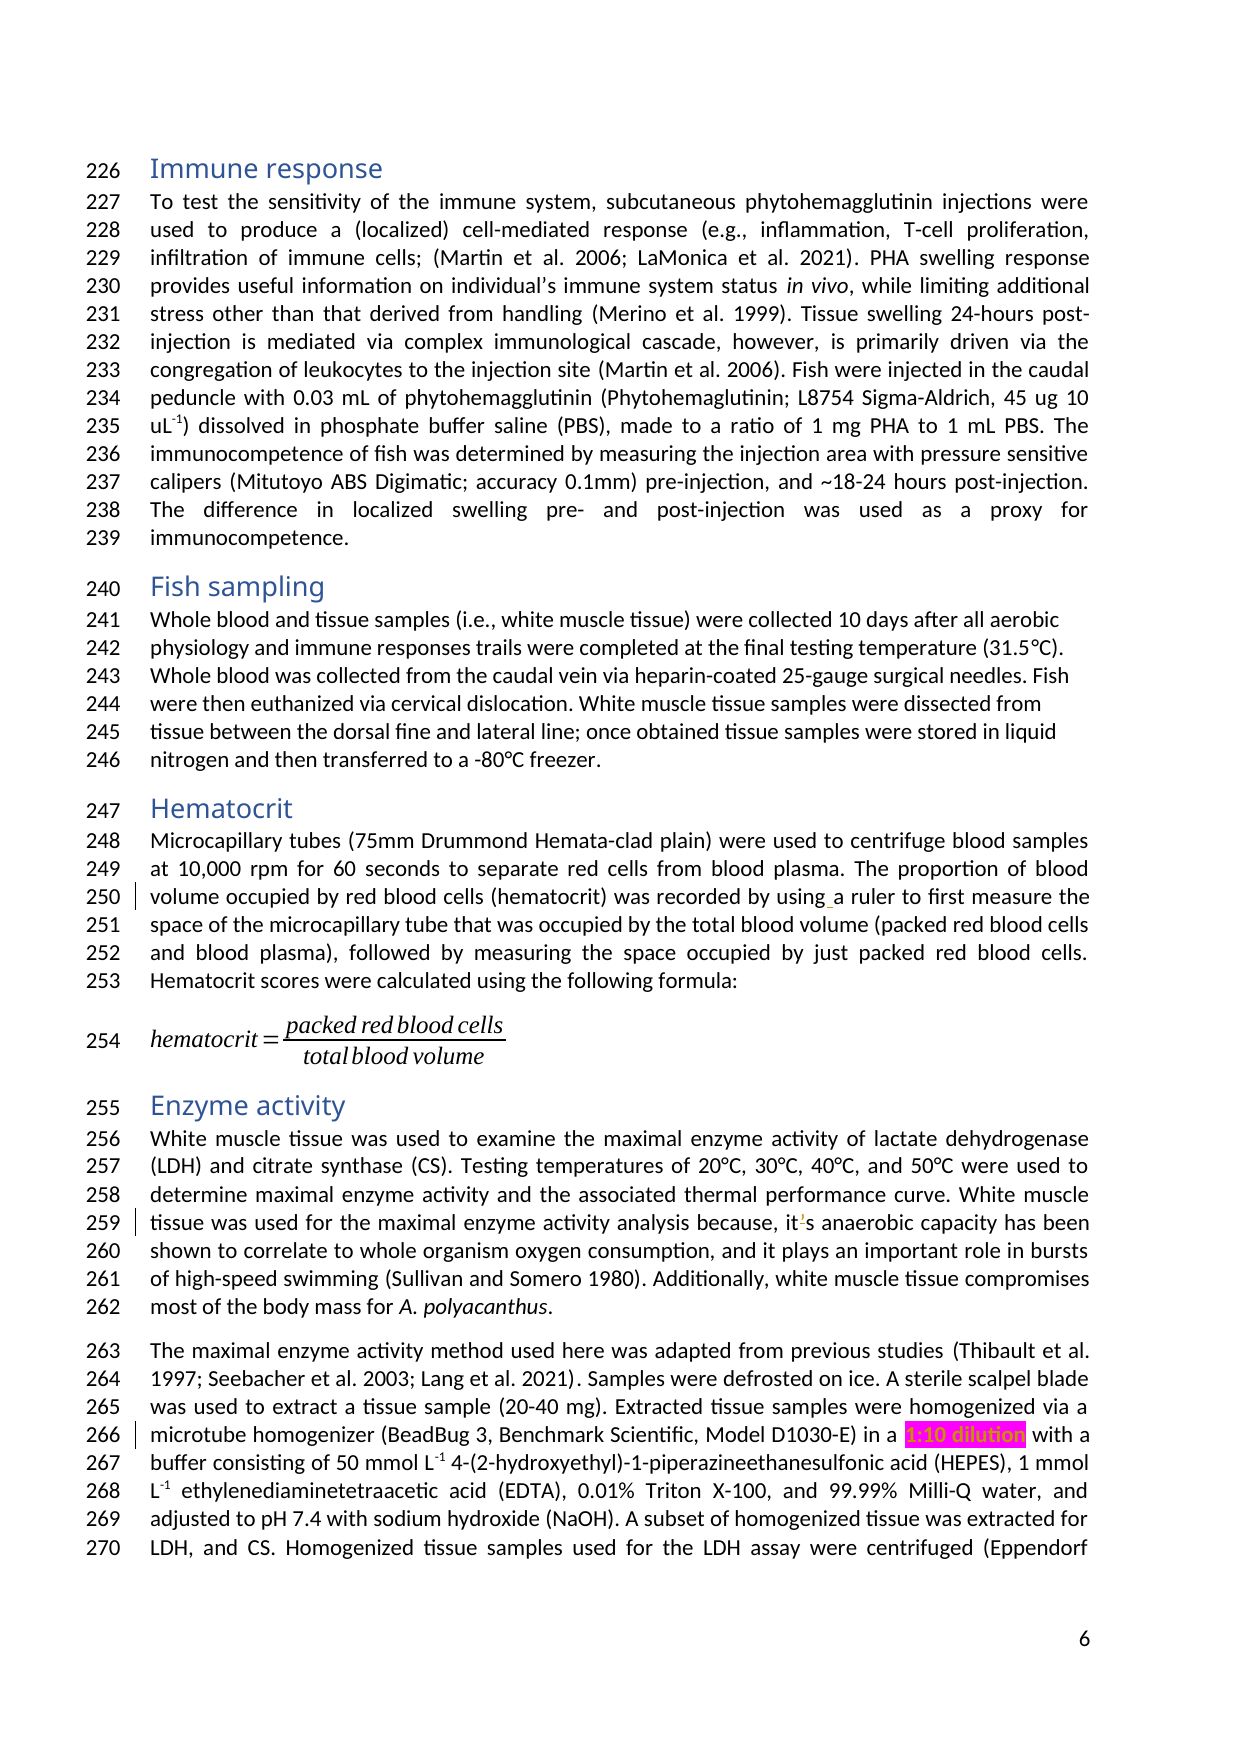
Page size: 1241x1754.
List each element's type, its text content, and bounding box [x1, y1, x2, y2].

text To test the sensitivity of the immune system, subcutaneous phytohemagglutinin injections were used to produce a (localized) cell-mediated response (e.g., inflammation, T-cell proliferation, infiltration of immune cells; (Martin et al. 2006; LaMonica et al. 2021). PHA swelling response provides useful information on individual’s immune system status in vivo, while limiting additional stress other than that derived from handling (Merino et al. 1999). Tissue swelling 24-hours post-injection is mediated via complex immunological cascade, however, is primarily driven via the congregation of leukocytes to the injection site (Martin et al. 2006). Fish were injected in the caudal peduncle with 0.03 mL of phytohemagglutinin (Phytohemaglutinin; L8754 Sigma-Aldrich, 45 ug 10 uL-1) dissolved in phosphate buffer saline (PBS), made to a ratio of 1 mg PHA to 1 mL PBS. The immunocompetence of fish was determined by measuring the injection area with pressure sensitive calipers (Mitutoyo ABS Digimatic; accuracy 0.1mm) pre-injection, and ~18-24 hours post-injection. The difference in localized swelling pre- and post-injection was used as a proxy for immunocompetence. [150, 187, 1090, 551]
text Microcapillary tubes (75mm Drummond Hemata-clad plain) were used to centrifuge blood samples at 10,000 rpm for 60 seconds to separate red cells from blood plasma. The proportion of blood volume occupied by red blood cells (hematocrit) was recorded by usinga ruler to first measure the space of the microcapillary tube that was occupied by the total blood volume (packed red blood cells and blood plasma), followed by measuring the space occupied by just packed red blood cells. Hematocrit scores were calculated using the following formula: [150, 826, 1090, 994]
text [150, 1336, 1090, 1561]
subtitle Immune response [150, 150, 1090, 187]
text Whole blood and tissue samples (i.e., white muscle tissue) were collected 10 days after all aerobic physiology and immune responses trails were completed at the final testing temperature (31.5°C). Whole blood was collected from the caudal vein via heparin-coated 25-gauge surgical needles. Fish were then euthanized via cervical dislocation. White muscle tissue samples were dissected from tissue between the dorsal fine and lateral line; once obtained tissue samples were stored in liquid nitrogen and then transferred to a -80°C freezer. [150, 605, 1090, 773]
subtitle Hematocrit [150, 789, 1090, 826]
text White muscle tissue was used to examine the maximal enzyme activity of lactate dehydrogenase (LDH) and citrate synthase (CS). Testing temperatures of 20°C, 30°C, 40°C, and 50°C were used to determine maximal enzyme activity and the associated thermal performance curve. White muscle tissue was used for the maximal enzyme activity analysis because, its anaerobic capacity has been shown to correlate to whole organism oxygen consumption, and it plays an important role in bursts of high-speed swimming (Sullivan and Somero 1980). Additionally, white muscle tissue compromises most of the body mass for A. polyacanthus. [150, 1124, 1090, 1320]
subtitle Fish sampling [150, 568, 1090, 605]
subtitle Enzyme activity [150, 1087, 1090, 1124]
